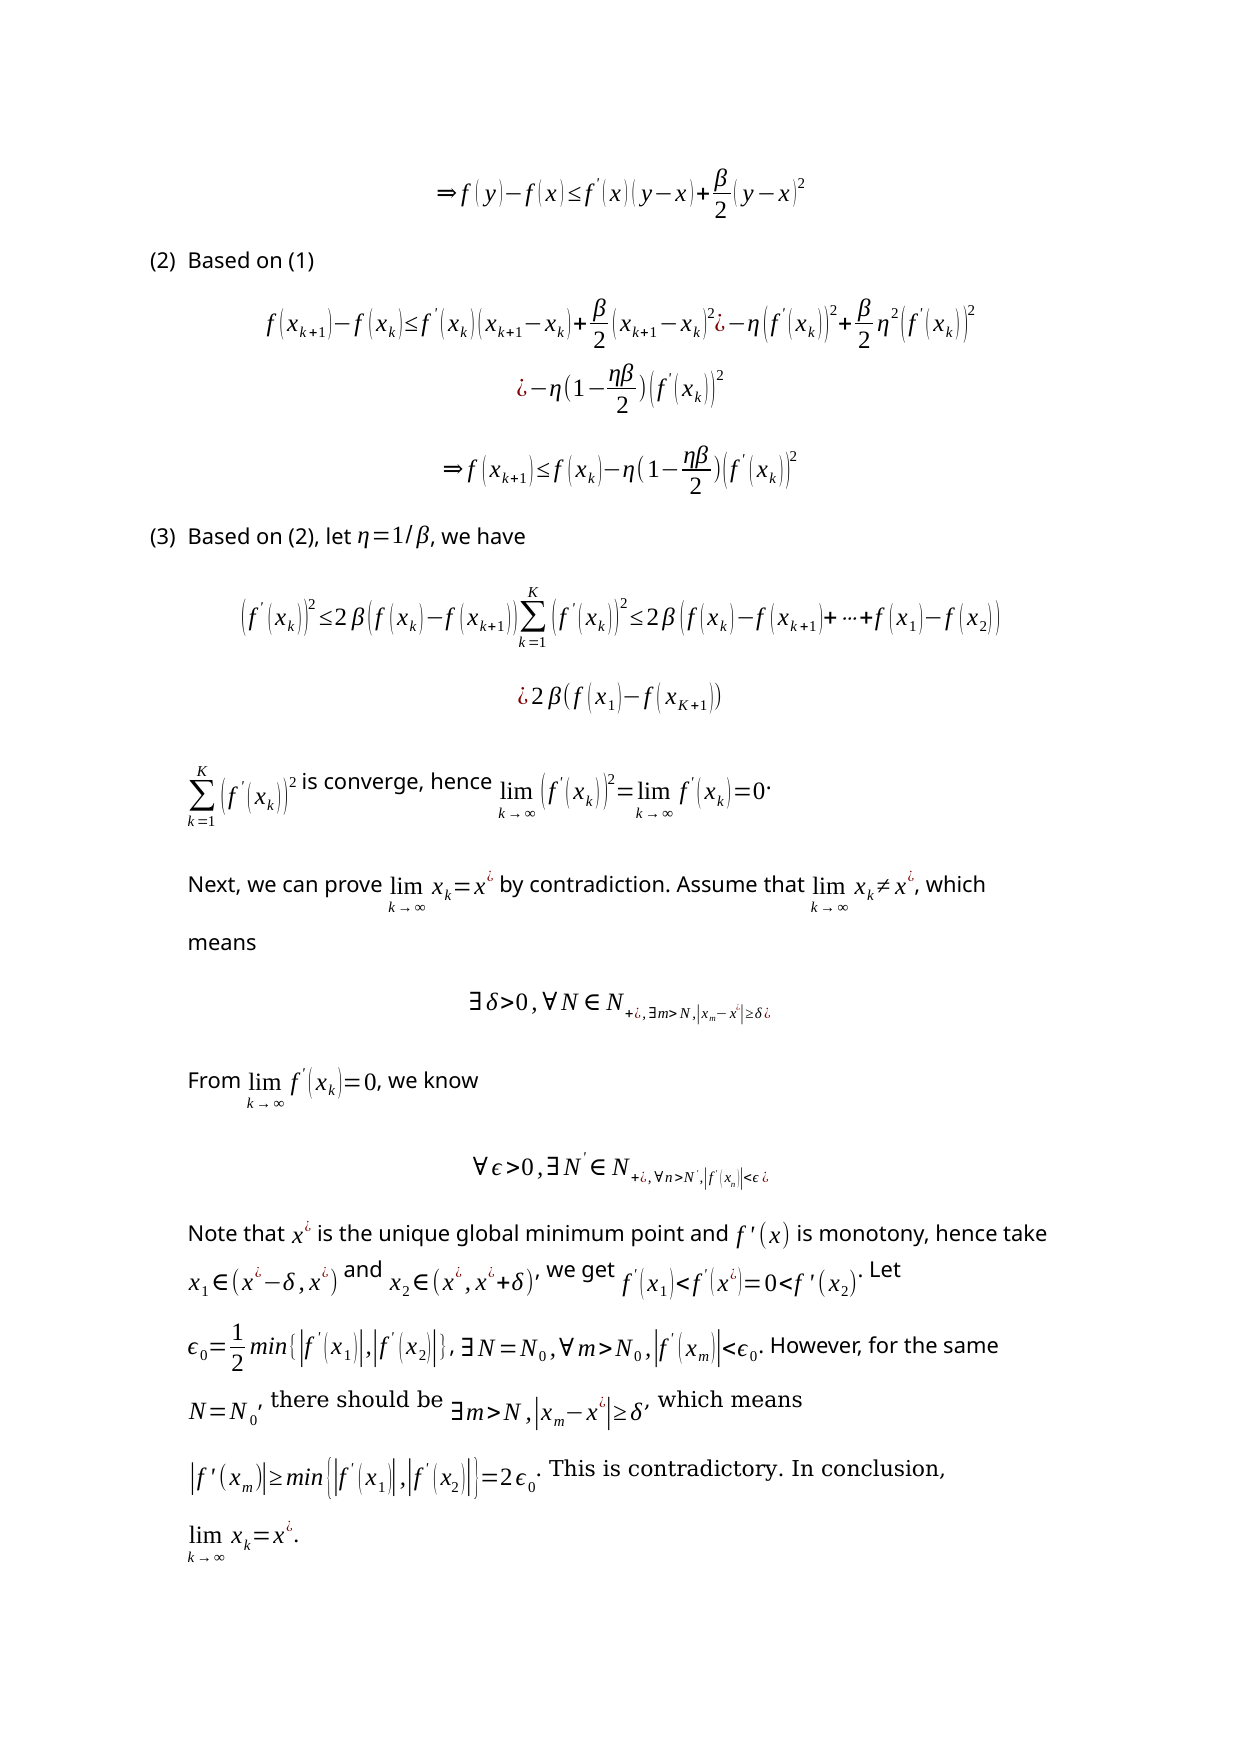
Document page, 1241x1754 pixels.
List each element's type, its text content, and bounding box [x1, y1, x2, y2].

list is converge, hence . [187, 747, 1053, 844]
list Based on (2), let , we have [150, 519, 1053, 552]
list Note that is the unique global minimum point and is monotony, hence take and , we get . Let , . However, for the same , there should be , which means . This is contradictory. In conclusion, . [187, 1218, 1053, 1576]
list Next, we can prove by contradiction. Assume that , which means [187, 861, 1053, 958]
list From , we know [187, 1056, 1053, 1121]
list Based on (1) [150, 243, 1053, 276]
